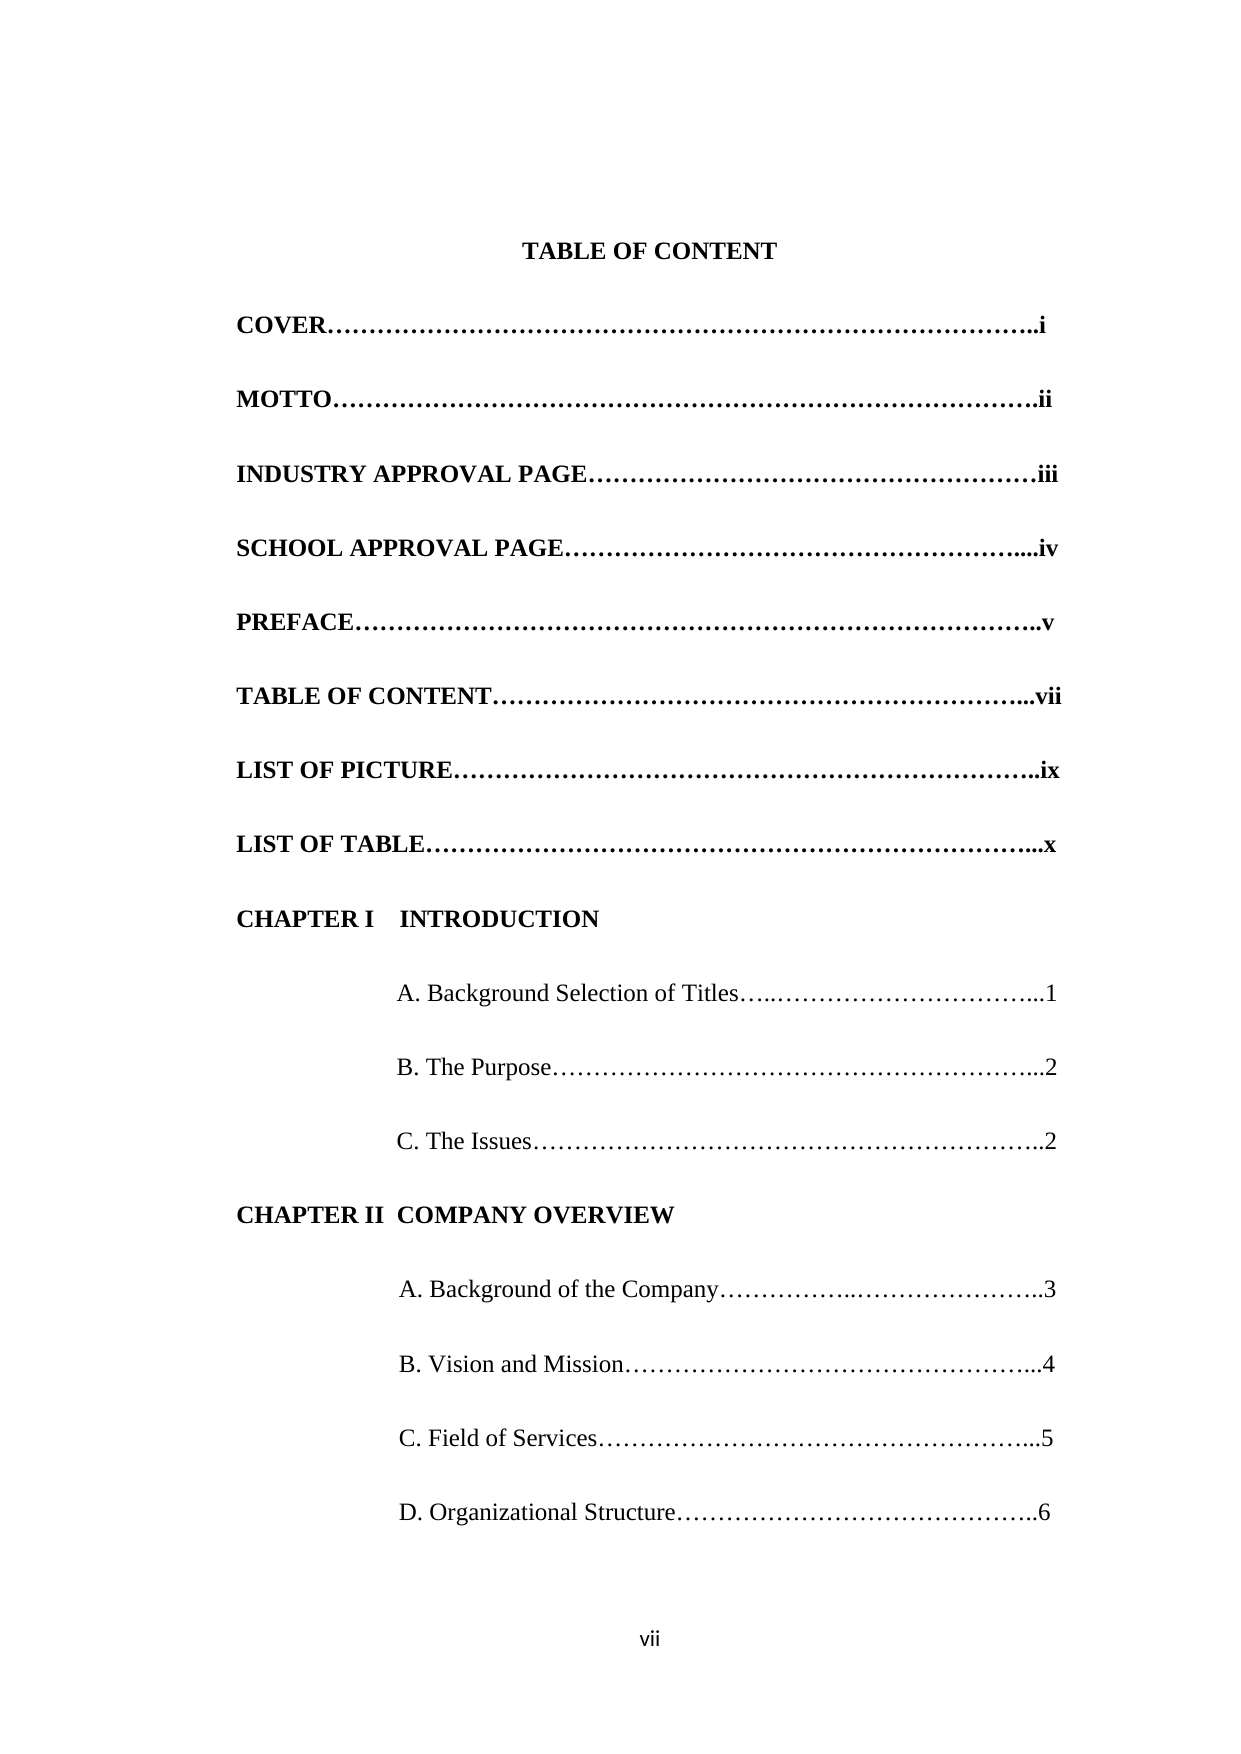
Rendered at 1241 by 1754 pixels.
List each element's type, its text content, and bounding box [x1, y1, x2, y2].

text LIST OF PICTURE……………………………………………………………..ix [236, 755, 1063, 784]
text D. Organizational Structure……………………………………..6 [236, 1497, 1063, 1526]
text B. Vision and Mission…………………………………………...4 [236, 1349, 1063, 1377]
text TABLE OF CONTENT [236, 236, 1063, 265]
text A. Background of the Company……………..…………………..3 [236, 1274, 1063, 1303]
text CHAPTER I INTRODUCTION [236, 904, 1063, 932]
text C. The Issues……………………………………………………..2 [384, 1126, 1063, 1155]
text CHAPTER II COMPANY OVERVIEW [236, 1200, 1063, 1229]
text A. Background Selection of Titles…..…………………………...1 [384, 978, 1063, 1007]
text SCHOOL APPROVAL PAGE………………………………………………....iv [236, 533, 1063, 562]
text MOTTO………………………………………………………………………….ii [236, 384, 1063, 413]
text INDUSTRY APPROVAL PAGE………………………………………………iii [236, 459, 1063, 487]
text PREFACE………………………………………………………………………..v [236, 607, 1063, 636]
text C. Field of Services……………………………………………...5 [236, 1423, 1063, 1452]
text LIST OF TABLE………………………………………………………………...x [236, 829, 1063, 858]
text TABLE OF CONTENT………………………………………………………...vii [236, 681, 1063, 710]
text COVER…………………………………………………………………………..i [236, 310, 1063, 339]
text B. The Purpose…………………………………………………...2 [384, 1052, 1063, 1081]
